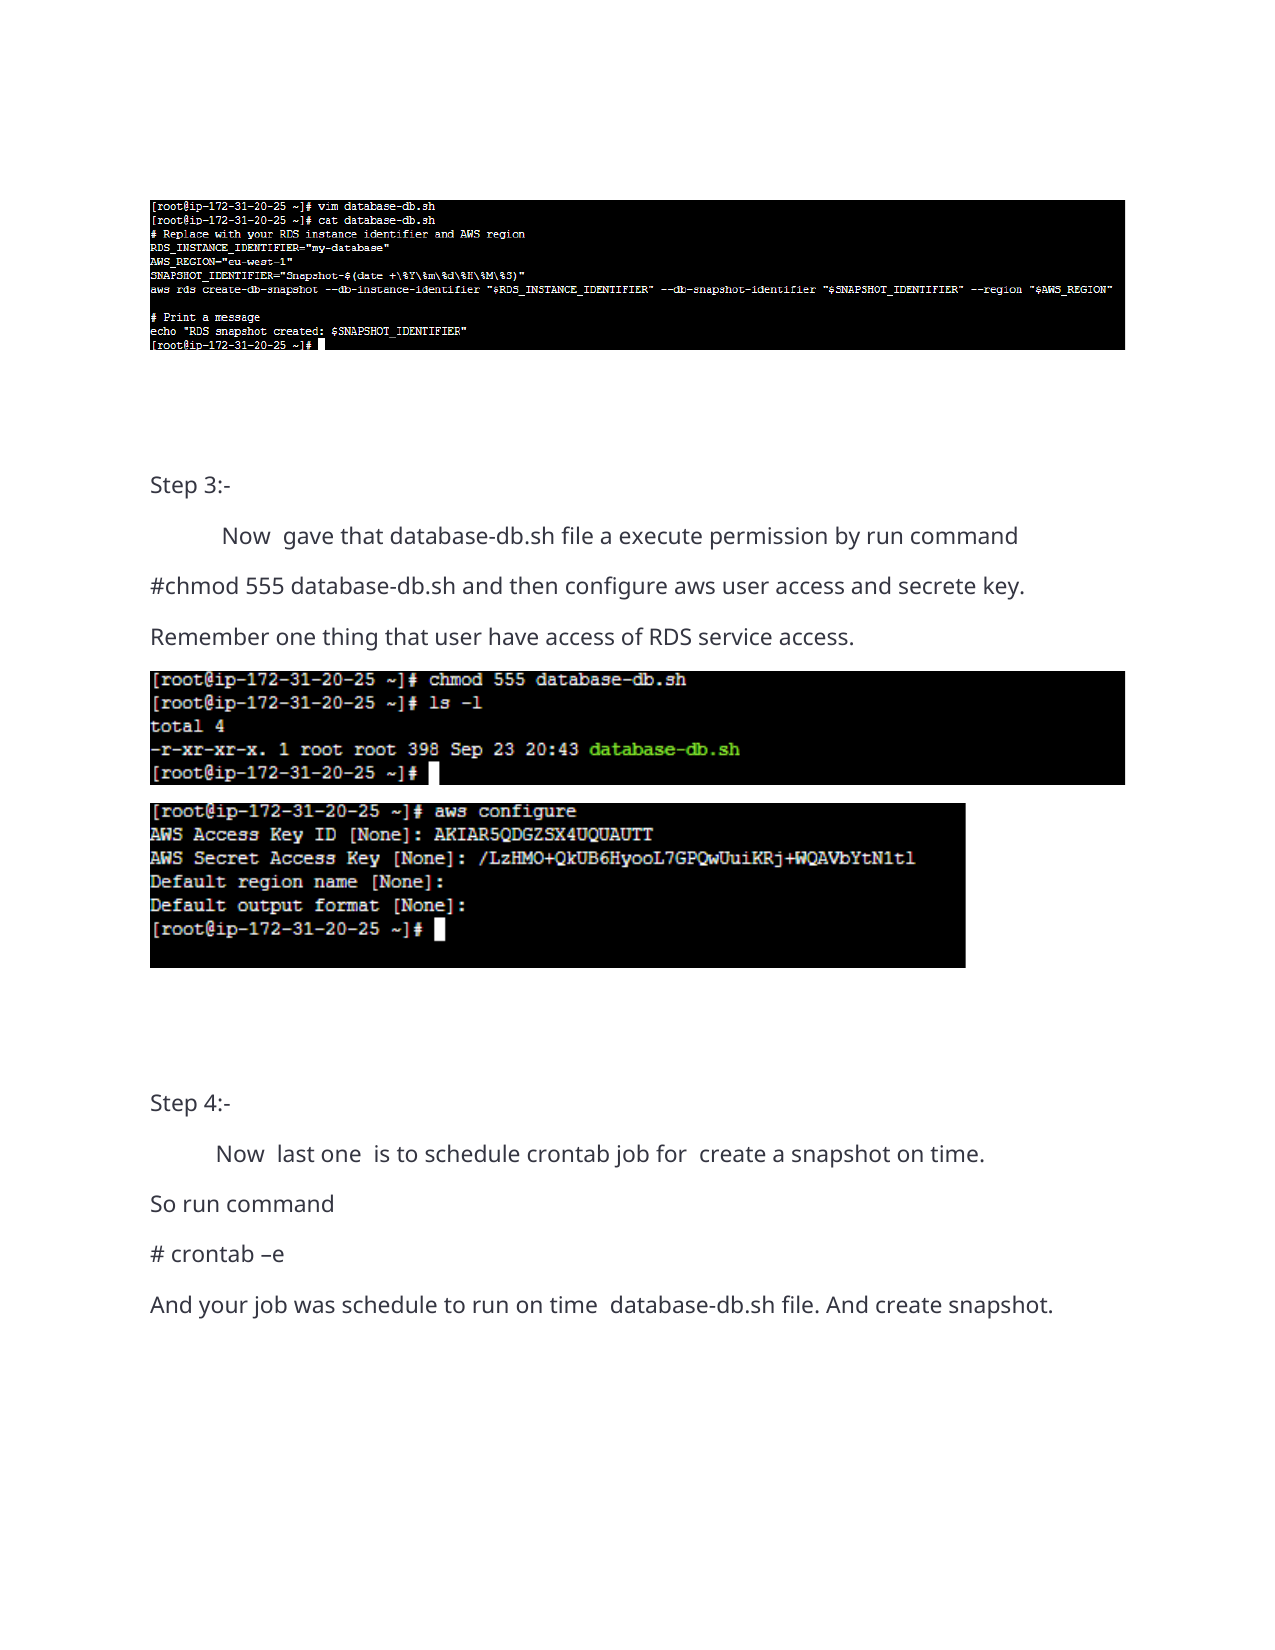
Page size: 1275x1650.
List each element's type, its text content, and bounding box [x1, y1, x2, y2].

picture [150, 200, 1125, 350]
picture [150, 671, 1125, 785]
picture [150, 803, 966, 968]
text Step 4:- [150, 1087, 1125, 1118]
text And your job was schedule to run on time database-db.sh file. And create snapshot. [150, 1289, 1125, 1320]
text # crontab –e [150, 1238, 1125, 1270]
text Remember one thing that user have access of RDS service access. [150, 621, 1125, 652]
text #chmod 555 database-db.sh and then configure aws user access and secrete key. [150, 570, 1125, 601]
text Step 3:- [150, 469, 1125, 501]
text So run command [150, 1188, 1125, 1219]
text Now last one is to schedule crontab job for create a snapshot on time. [150, 1138, 1125, 1169]
text Now gave that database-db.sh file a execute permission by run command [150, 520, 1125, 551]
